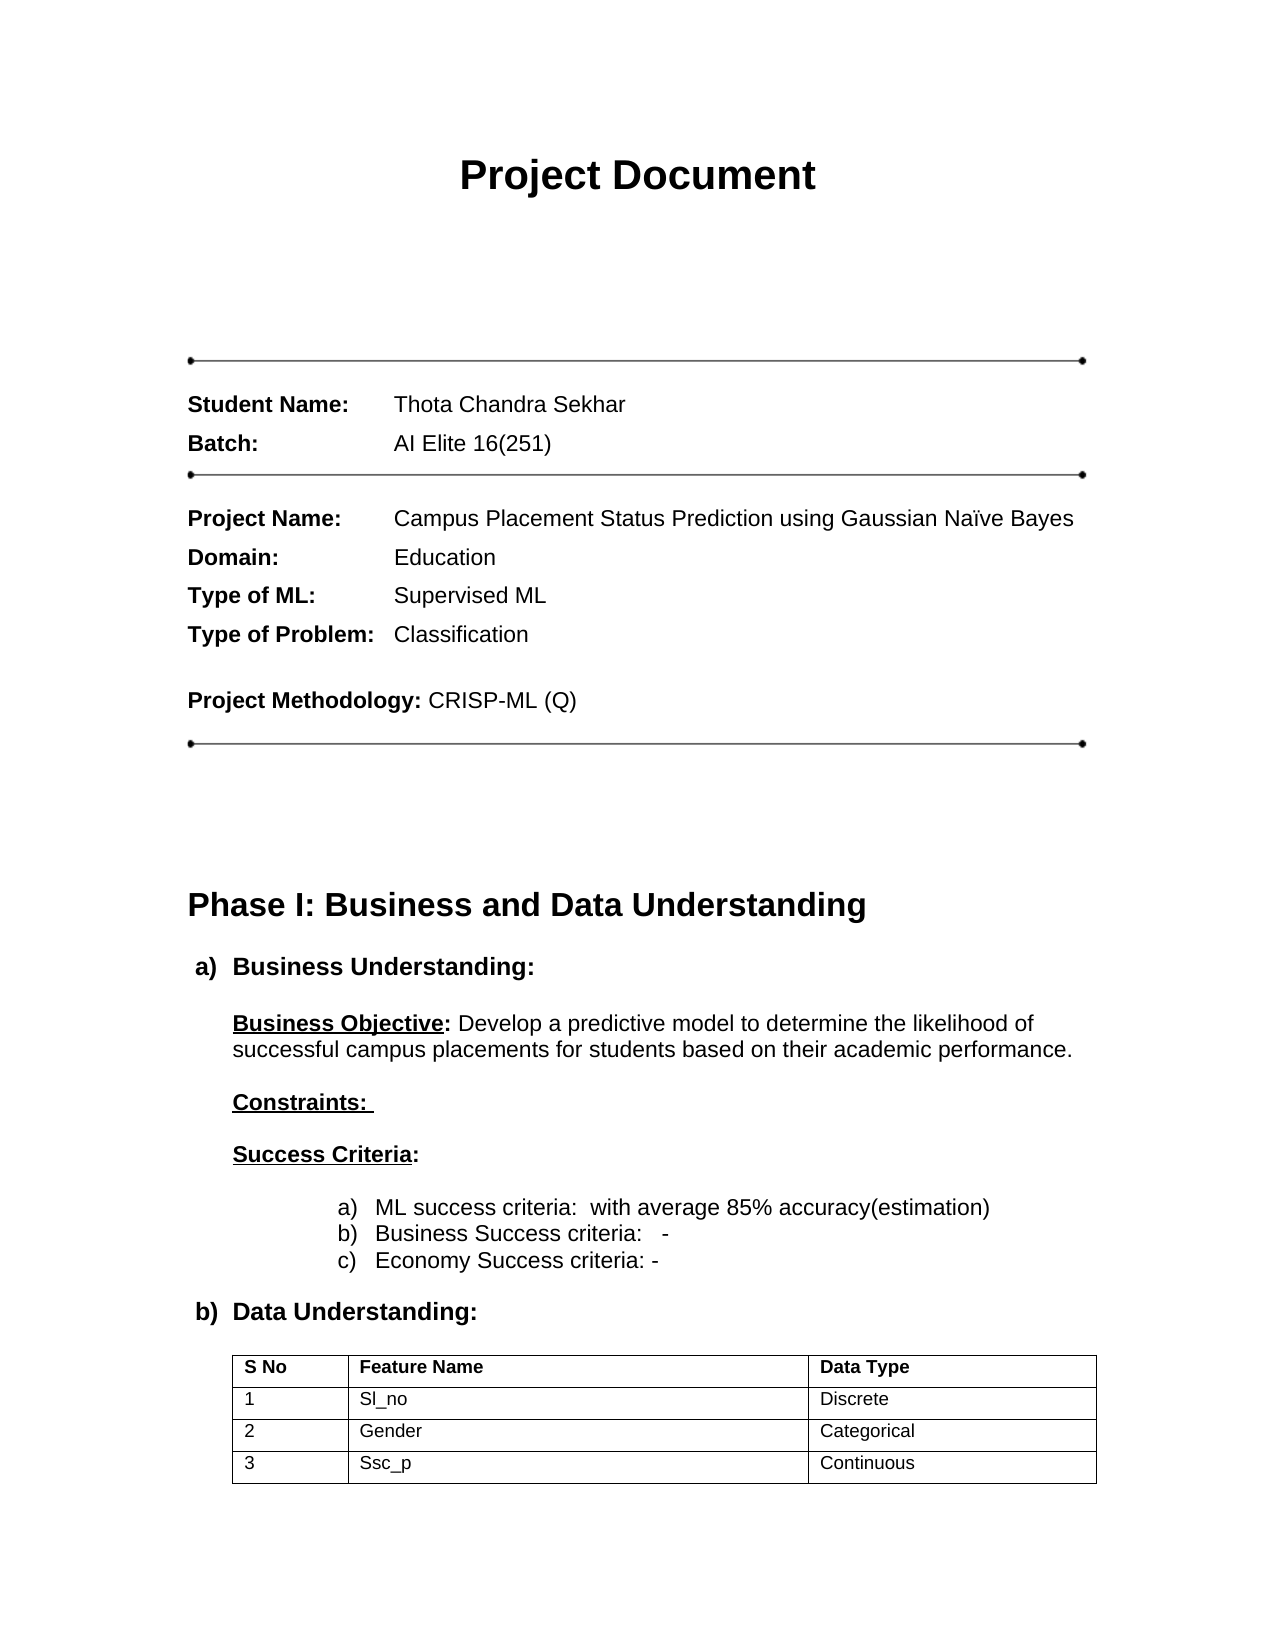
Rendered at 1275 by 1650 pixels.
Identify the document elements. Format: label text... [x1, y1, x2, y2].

list Economy Success criteria: - [337, 1247, 1087, 1297]
table_cell 2 [233, 1420, 348, 1451]
table_cell 3 [233, 1452, 348, 1483]
text Constraints: Success Criteria: [232, 1062, 1087, 1168]
text Project Document [187, 150, 1087, 198]
text Project Methodology: CRISP-ML (Q) [187, 660, 1087, 713]
text Project Name: Campus Placement Status Prediction using Gaussian Naïve Bayes [187, 505, 1087, 531]
table_cell Ssc_p [349, 1452, 808, 1483]
table_cell Categorical [809, 1420, 1096, 1451]
table_header S No [233, 1356, 348, 1387]
text Student Name: Thota Chandra Sekhar [187, 391, 1087, 417]
table_cell Sl_no [349, 1388, 808, 1419]
list Business Success criteria: - [337, 1220, 1087, 1247]
list ML success criteria: with average 85% accuracy(estimation) [337, 1194, 1087, 1220]
table_header Feature Name [349, 1356, 808, 1387]
table_header Data Type [809, 1356, 1096, 1387]
picture [187, 354, 1088, 370]
picture [187, 737, 1088, 753]
text Domain: Education [187, 544, 1087, 570]
table_cell Discrete [809, 1388, 1096, 1419]
list Data Understanding: [195, 1297, 1087, 1326]
text Phase I: Business and Data Understanding [187, 885, 1087, 923]
list Business Understanding: Business Objective: Develop a predictive model to determine the likelihood of successful campus placements for students based on their academic performance. [195, 952, 1087, 1062]
picture [187, 468, 1088, 484]
text Batch: AI Elite 16(251) [187, 429, 1087, 456]
table_cell Continuous [809, 1452, 1096, 1483]
table_cell 1 [233, 1388, 348, 1419]
text Type of Problem: Classification [187, 621, 1087, 648]
table_cell Gender [349, 1420, 808, 1451]
text Type of ML: Supervised ML [187, 582, 1087, 609]
